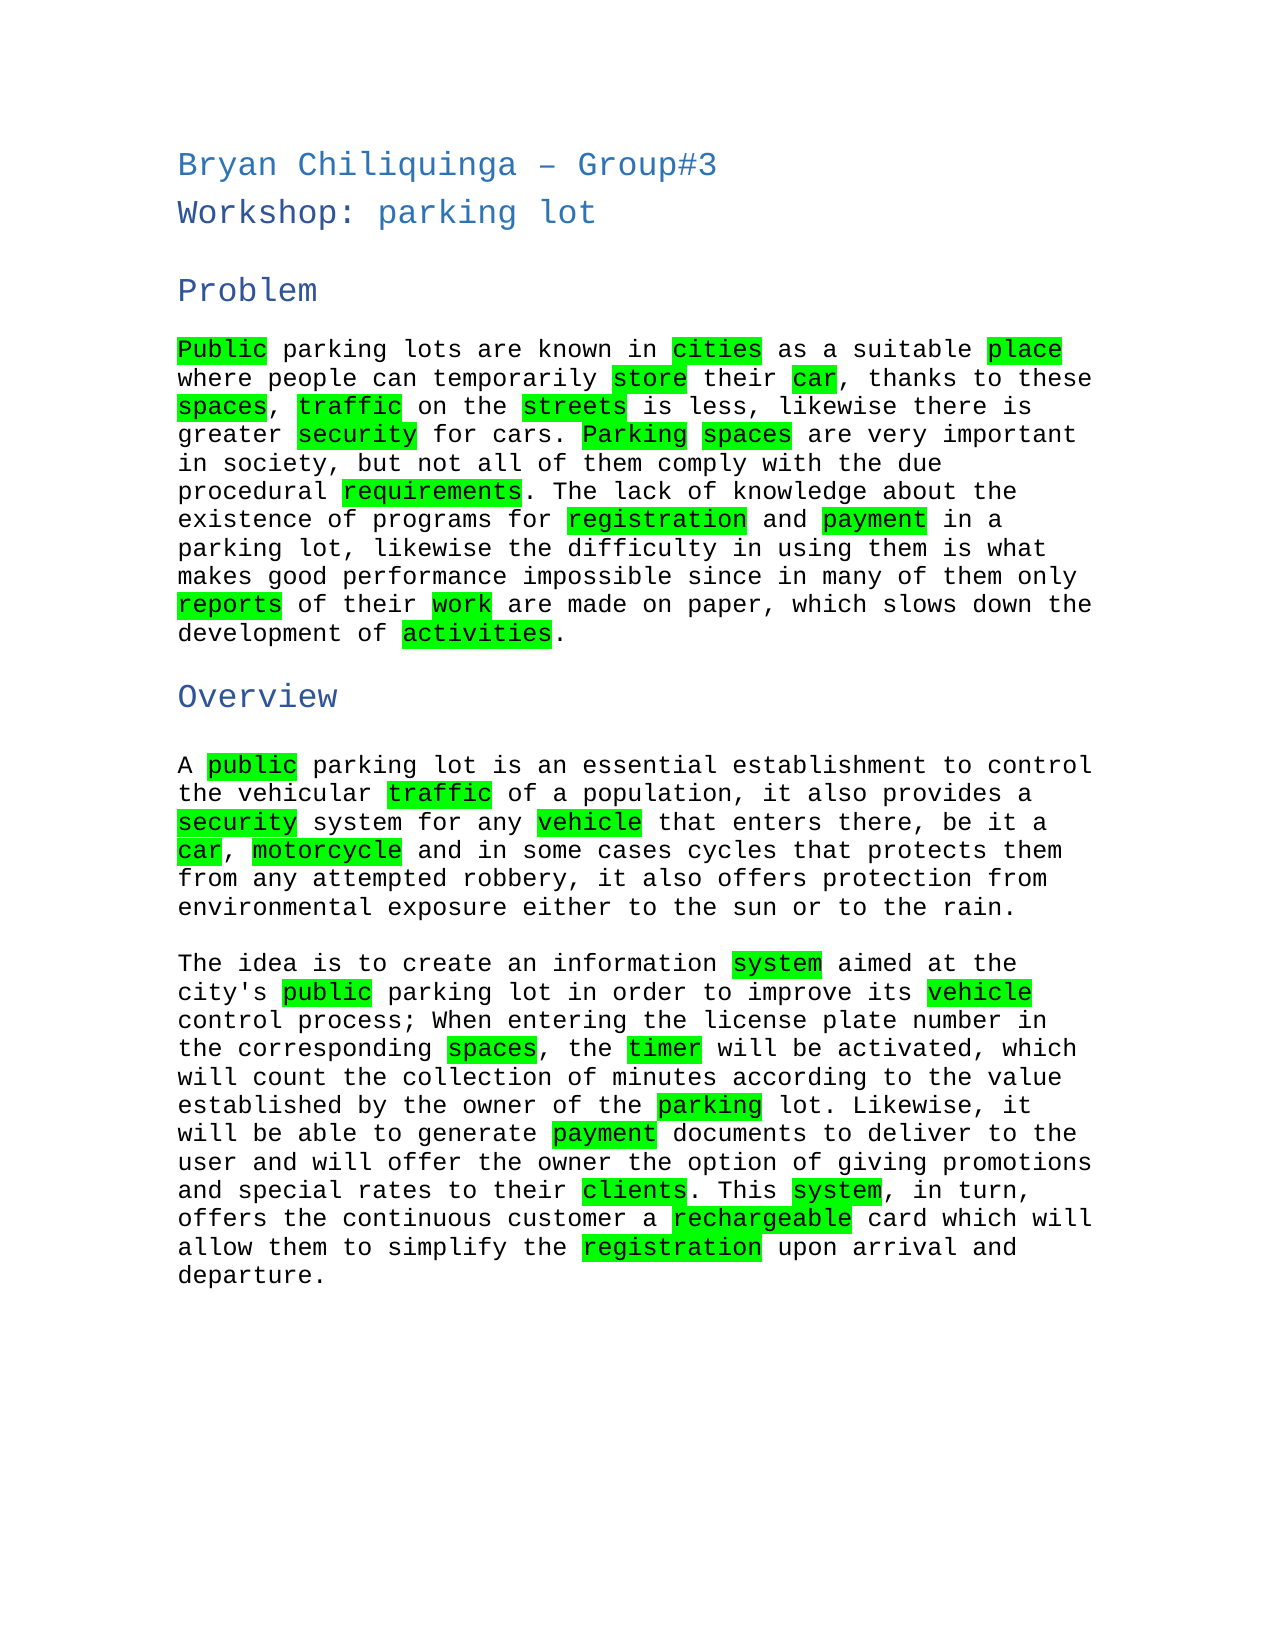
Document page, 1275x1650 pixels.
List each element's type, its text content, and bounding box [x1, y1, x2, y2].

subtitle Workshop: parking lot [177, 196, 1029, 234]
text Bryan Chiliquinga – Group#3 [177, 148, 1098, 185]
text The idea is to create an information system aimed at the city's public parking lot in order to improve its vehicle control process; When entering the license plate number in the corresponding spaces, the timer will be activated, which will count the collection of minutes according to the value established by the owner of the parking lot. Likewise, it will be able to generate payment documents to deliver to the user and will offer the owner the option of giving promotions and special rates to their clients. This system, in turn, offers the continuous customer a rechargeable card which will allow them to simplify the registration upon arrival and departure. [177, 951, 1098, 1291]
text Public parking lots are known in cities as a suitable place where people can temporarily store their car, thanks to these spaces, traffic on the streets is less, likewise there is greater security for cars. Parking spaces are very important in society, but not all of them comply with the due procedural requirements. The lack of knowledge about the existence of programs for registration and payment in a parking lot, likewise the difficulty in using them is what makes good performance impossible since in many of them only reports of their work are made on paper, which slows down the development of activities. [177, 337, 1098, 649]
text A public parking lot is an essential establishment to control the vehicular traffic of a population, it also provides a security system for any vehicle that enters there, be it a car, motorcycle and in some cases cycles that protects them from any attempted robbery, it also offers protection from environmental exposure either to the sun or to the rain. [177, 752, 1098, 922]
text Problem [177, 271, 1098, 309]
subtitle Overview [177, 677, 1098, 715]
